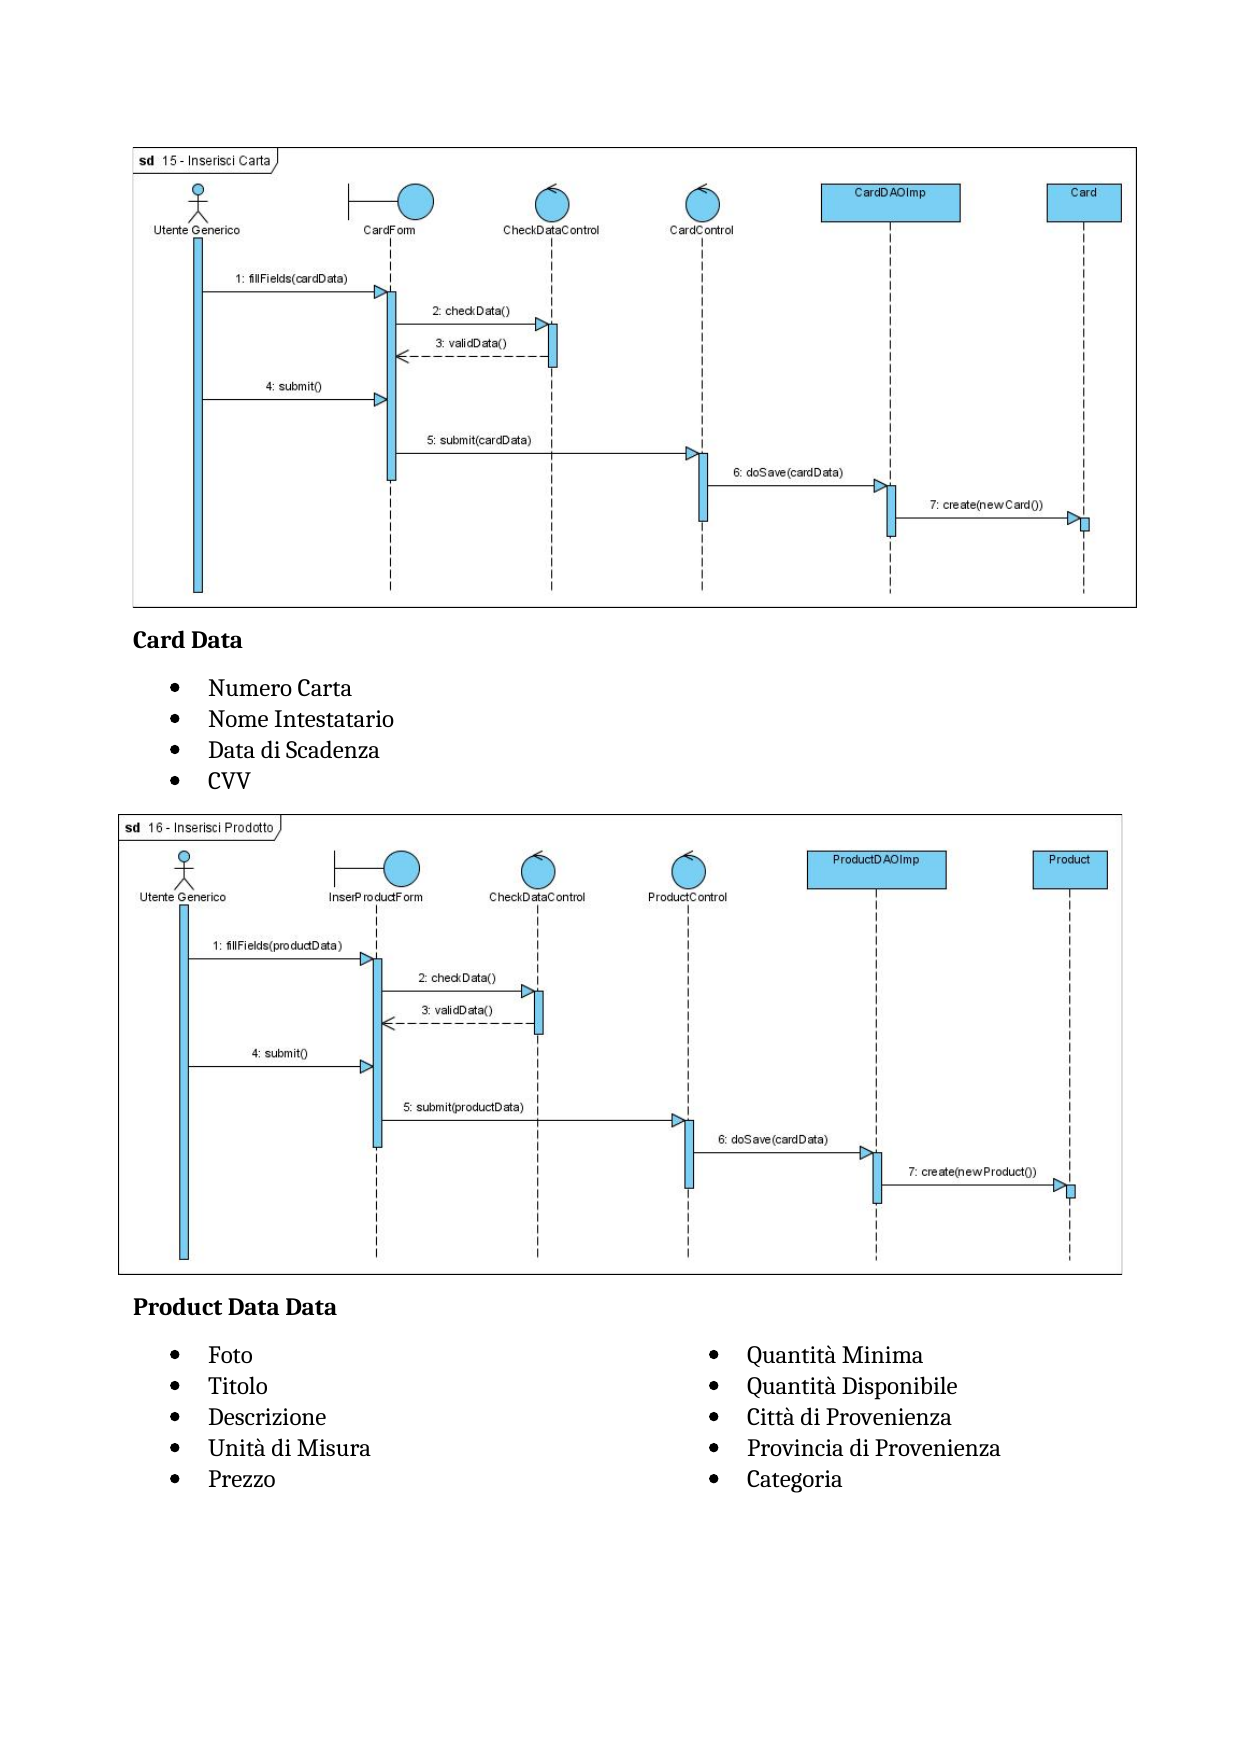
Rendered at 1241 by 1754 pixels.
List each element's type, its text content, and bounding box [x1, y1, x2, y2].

list CVV [170, 767, 1122, 796]
list Numero Carta [170, 674, 1122, 702]
list Nome Intestatario [170, 705, 1122, 733]
list Titolo [170, 1372, 583, 1401]
list Unità di Misura [170, 1434, 583, 1463]
list Quantità Disponibile [709, 1372, 1122, 1401]
list Descrizione [170, 1403, 583, 1432]
text Card Data [133, 626, 1122, 655]
picture [118, 814, 1123, 1275]
list Foto [170, 1341, 583, 1369]
list Quantità Minima [709, 1341, 1122, 1369]
text Product Data Data [133, 1293, 1122, 1322]
list Prezzo [170, 1465, 583, 1494]
picture [132, 147, 1137, 608]
list Provincia di Provenienza [709, 1434, 1122, 1463]
list Data di Scadenza [170, 736, 1122, 764]
list Categoria [709, 1465, 1122, 1494]
list Città di Provenienza [709, 1403, 1122, 1432]
